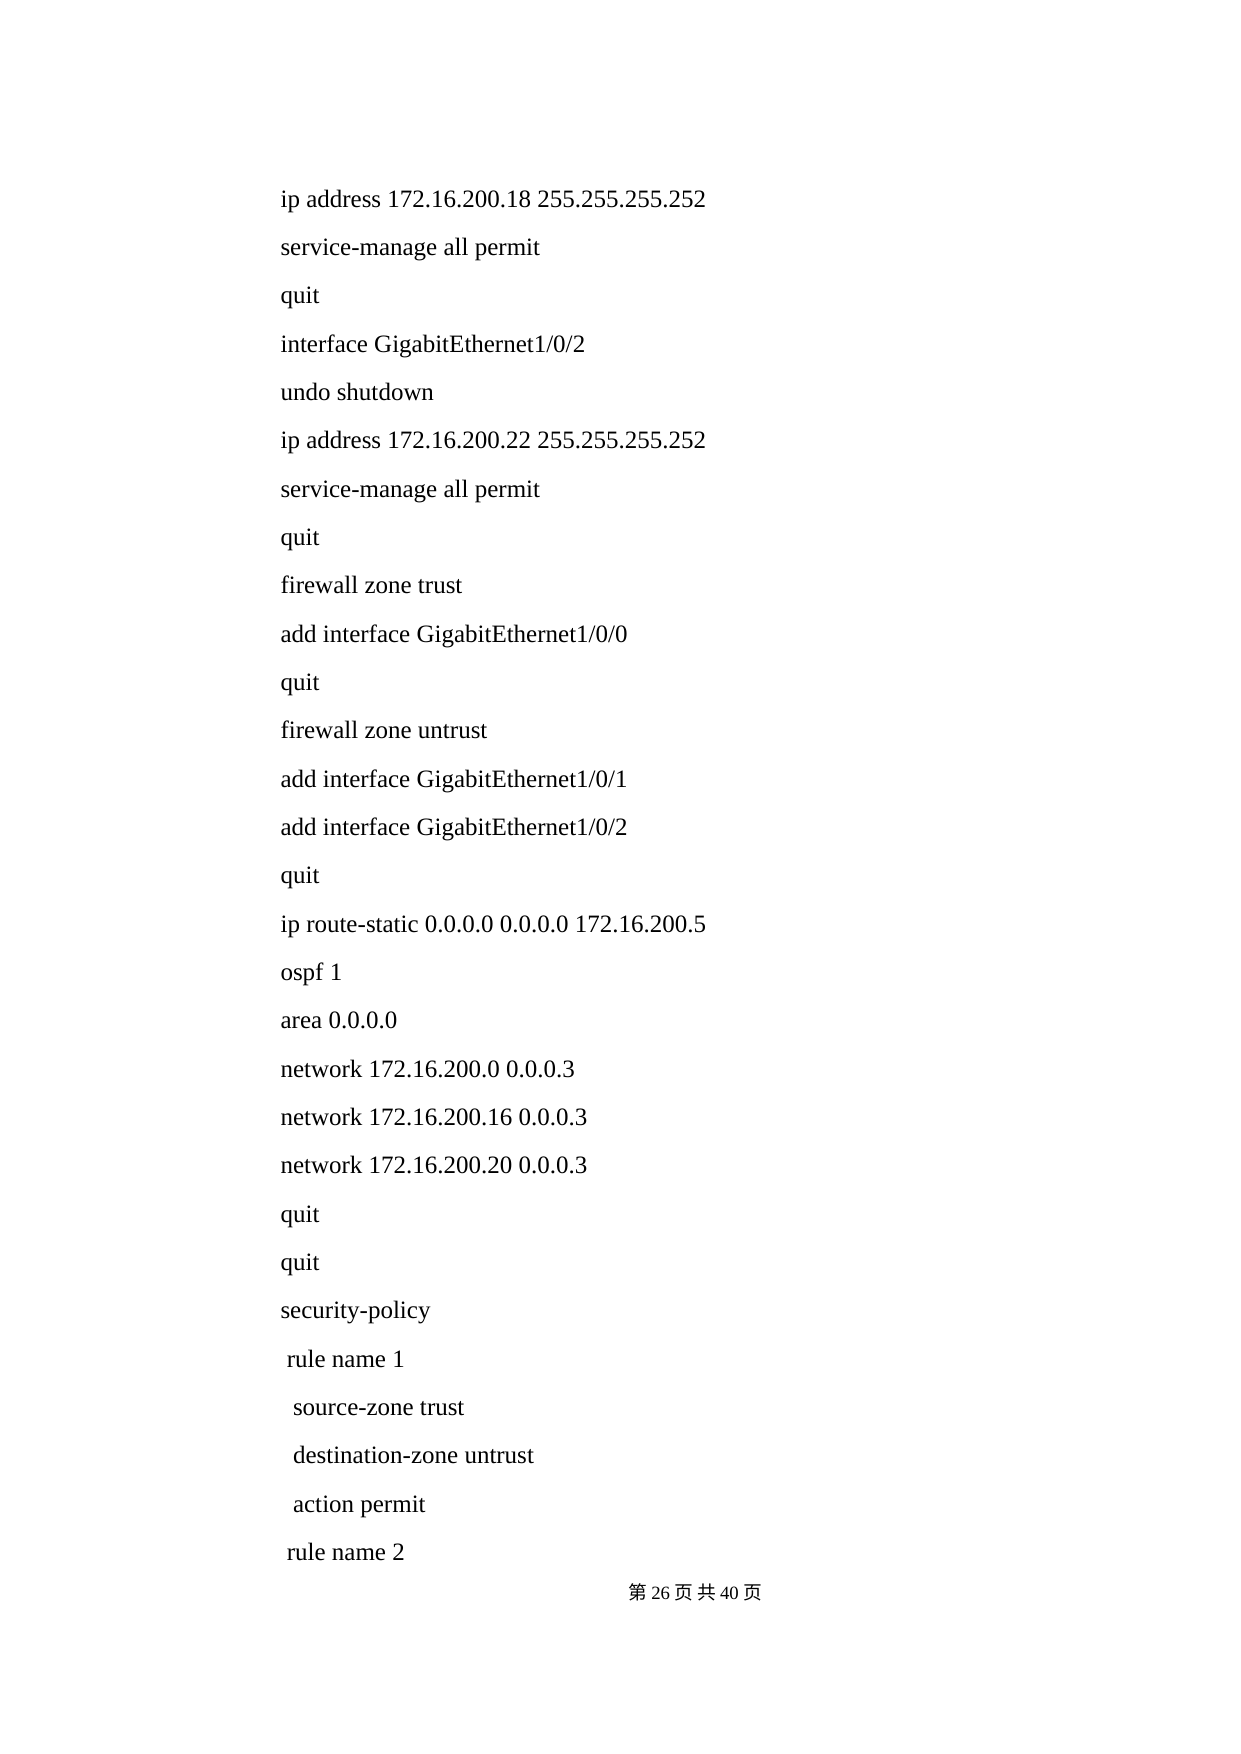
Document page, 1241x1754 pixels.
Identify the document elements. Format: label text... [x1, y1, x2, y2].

text quit [230, 1244, 1122, 1278]
text security-policy [230, 1293, 1122, 1327]
text add interface GigabitEthernet1/0/2 [230, 809, 1122, 843]
text network 172.16.200.20 0.0.0.3 [230, 1148, 1122, 1182]
text quit [230, 858, 1122, 892]
text firewall zone trust [230, 568, 1122, 602]
text rule name 2 [230, 1534, 1122, 1568]
text service-manage all permit [230, 471, 1122, 505]
text ospf 1 [230, 954, 1122, 988]
text ip route-static 0.0.0.0 0.0.0.0 172.16.200.5 [230, 906, 1122, 940]
text source-zone trust [230, 1389, 1122, 1423]
text network 172.16.200.0 0.0.0.3 [230, 1051, 1122, 1085]
text add interface GigabitEthernet1/0/0 [230, 616, 1122, 650]
text rule name 1 [230, 1341, 1122, 1375]
text action permit [230, 1486, 1122, 1520]
text interface GigabitEthernet1/0/2 [230, 326, 1122, 360]
text quit [230, 278, 1122, 312]
text quit [230, 664, 1122, 698]
text area 0.0.0.0 [230, 1003, 1122, 1037]
text undo shutdown [230, 374, 1122, 408]
text network 172.16.200.16 0.0.0.3 [230, 1099, 1122, 1133]
text ip address 172.16.200.18 255.255.255.252 [230, 181, 1122, 215]
text ip address 172.16.200.22 255.255.255.252 [230, 423, 1122, 457]
text quit [230, 1196, 1122, 1230]
text service-manage all permit [230, 229, 1122, 263]
text destination-zone untrust [230, 1438, 1122, 1472]
text firewall zone untrust [230, 713, 1122, 747]
text add interface GigabitEthernet1/0/1 [230, 761, 1122, 795]
text quit [230, 519, 1122, 553]
